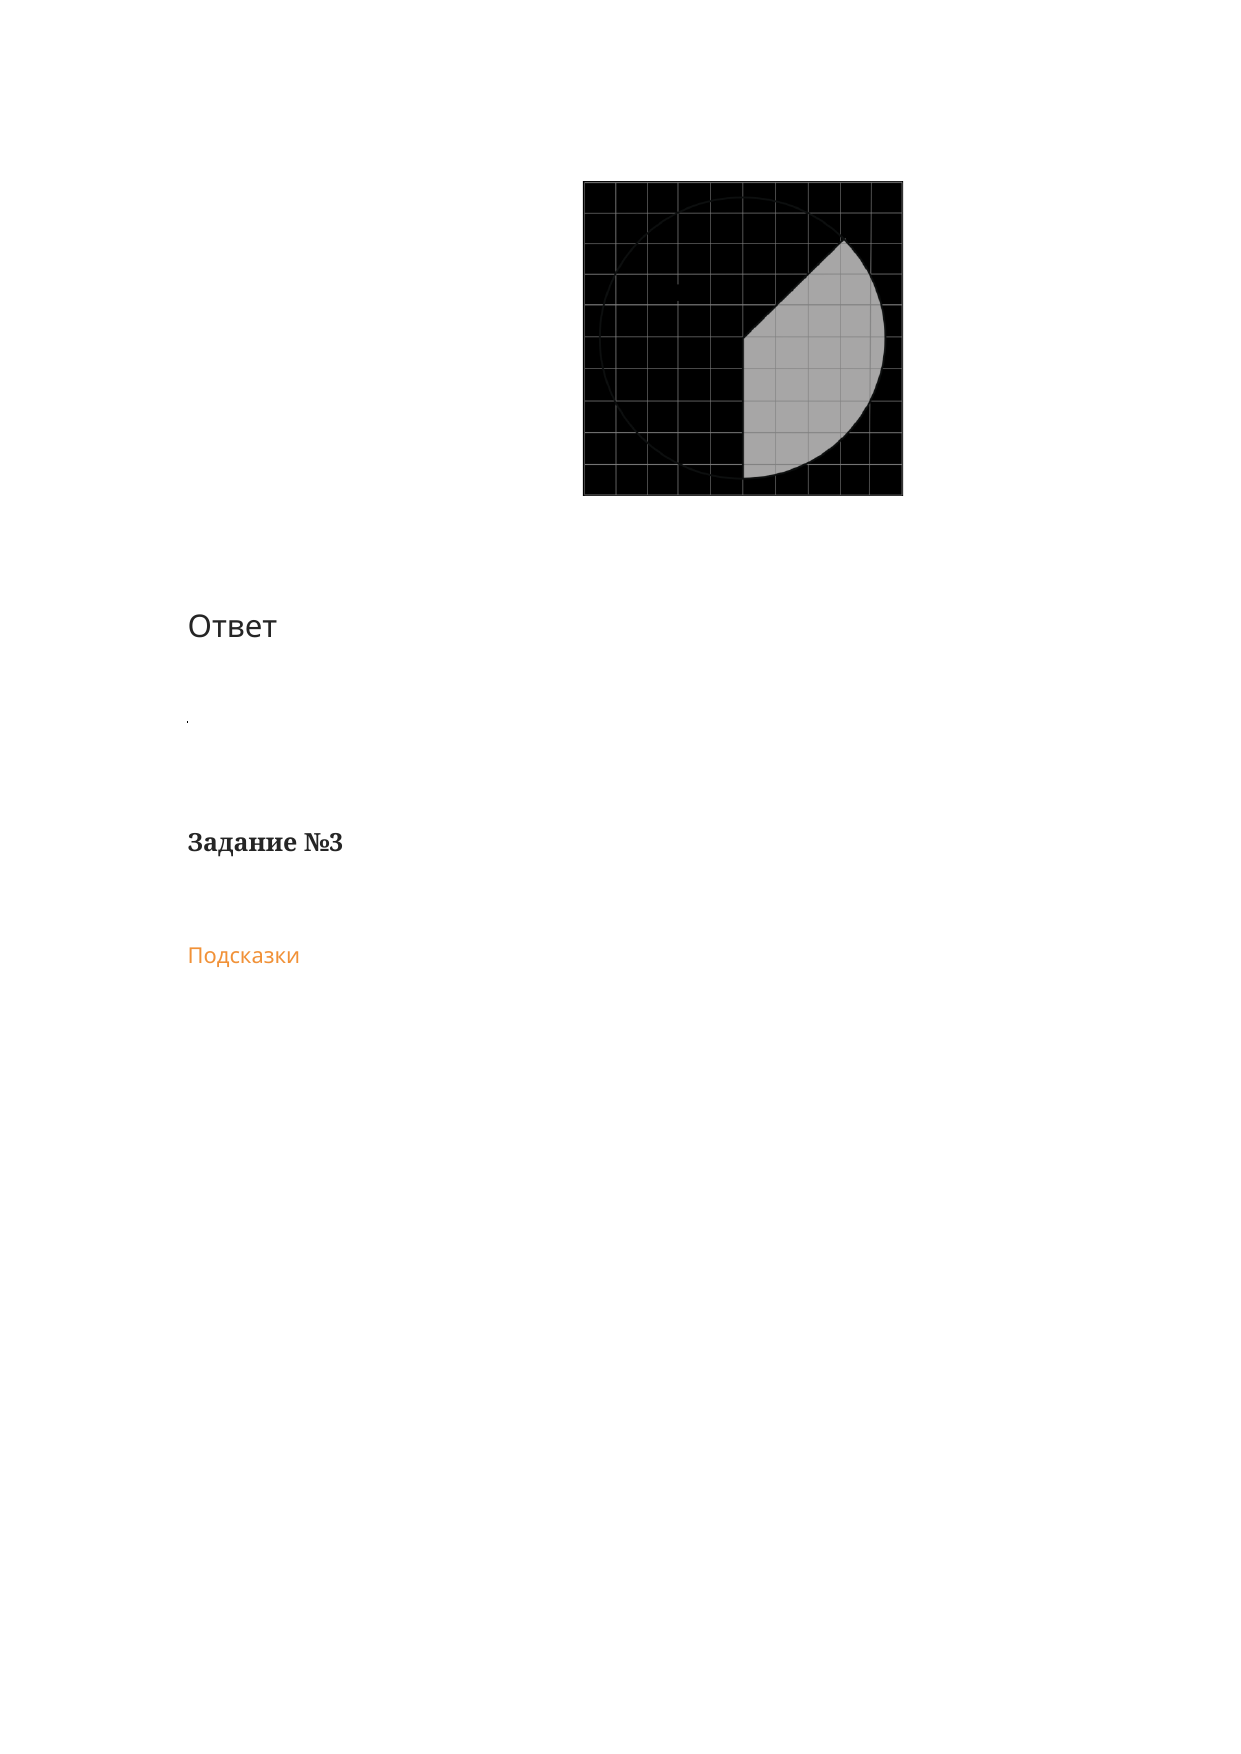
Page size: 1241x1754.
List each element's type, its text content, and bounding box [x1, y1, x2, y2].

text Подсказки [187, 939, 1053, 969]
picture [582, 181, 904, 496]
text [187, 150, 1053, 502]
subtitle Задание №3 [187, 822, 1040, 858]
text Ответ [187, 602, 1053, 647]
